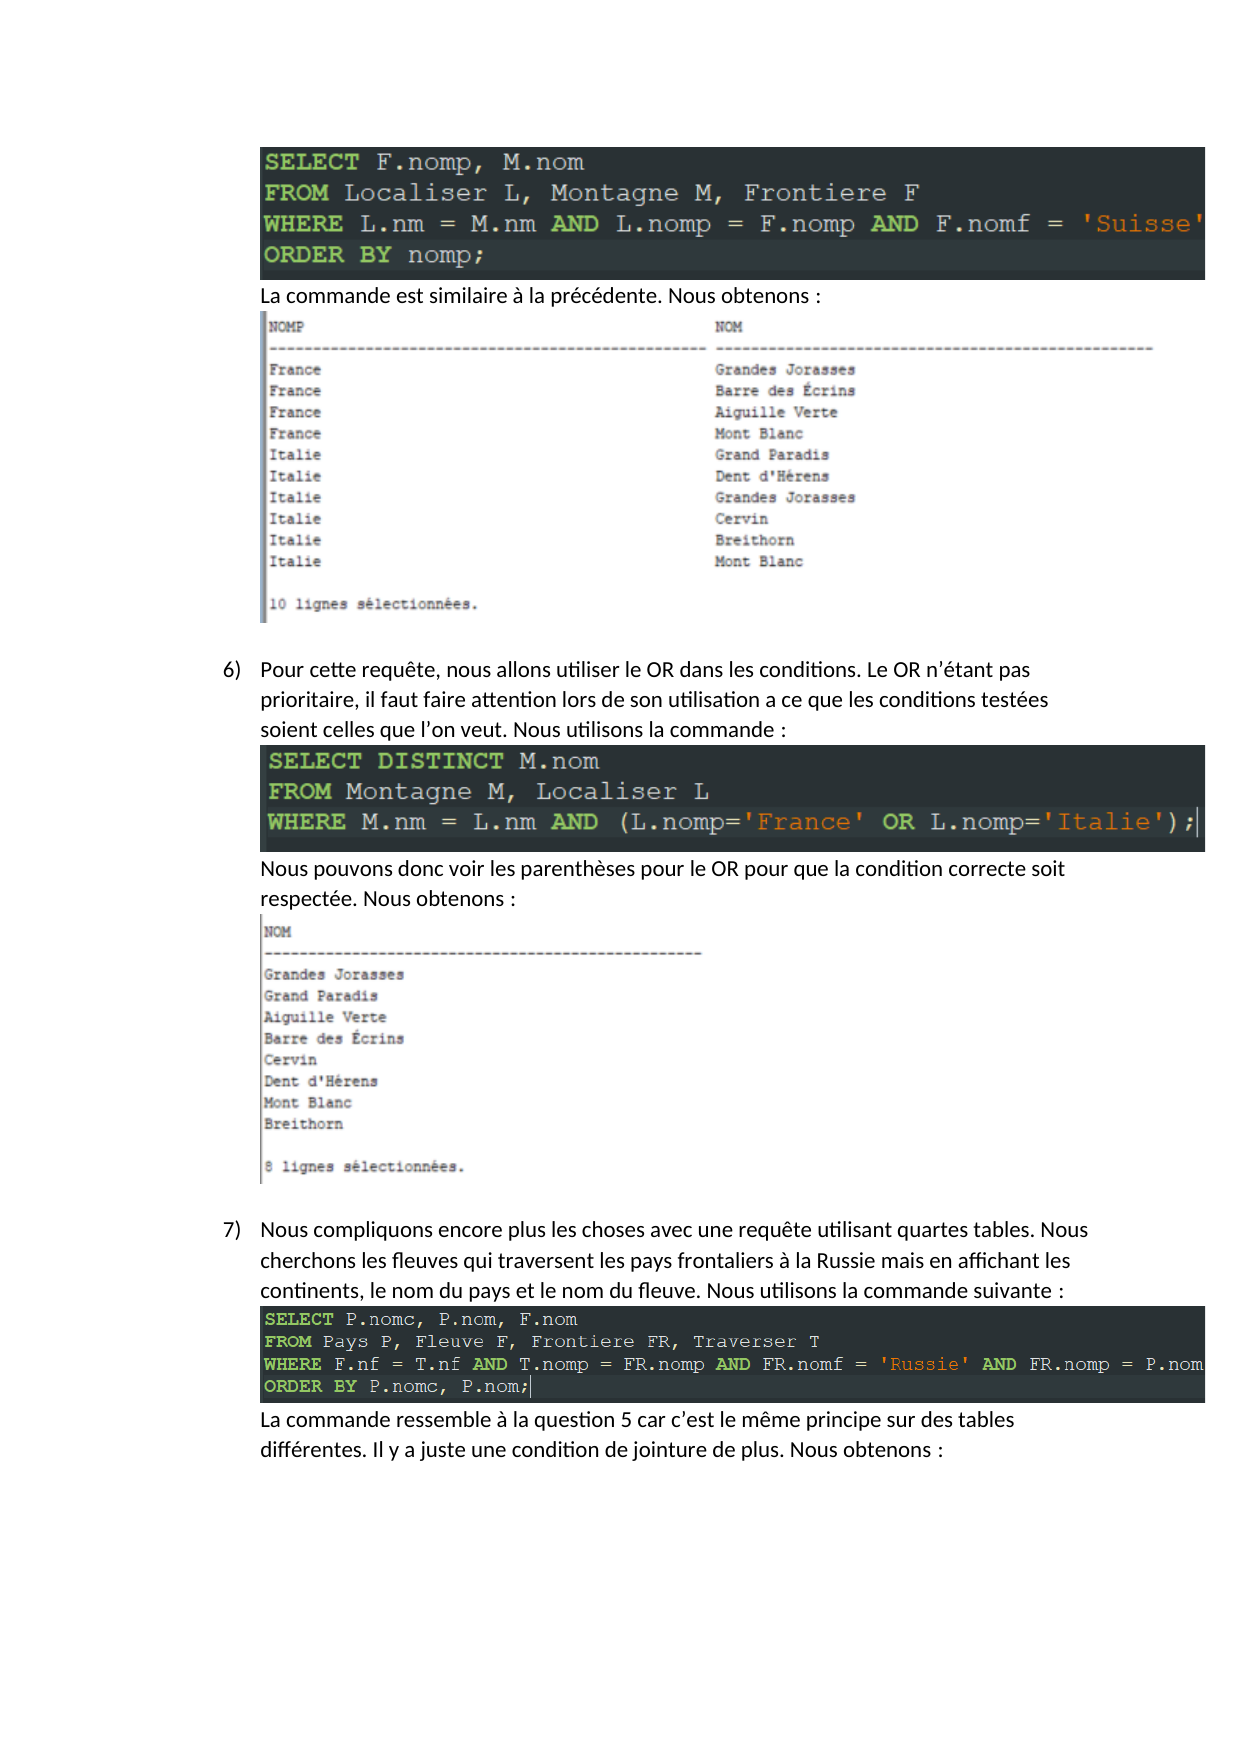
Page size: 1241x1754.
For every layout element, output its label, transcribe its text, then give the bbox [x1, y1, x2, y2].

picture [260, 745, 1205, 852]
picture [260, 311, 1160, 623]
list Nous compliquons encore plus les choses avec une requête utilisant quartes tables. Nous cherchons les fleuves qui traversent les pays frontaliers à la Russie mais en affichant les continents, le nom du pays et le nom du fleuve. Nous utilisons la commande suivante : [223, 1216, 1093, 1304]
picture [260, 147, 1205, 280]
picture [260, 914, 709, 1184]
list Pour cette requête, nous allons utiliser le OR dans les conditions. Le OR n’étant pas prioritaire, il faut faire attention lors de son utilisation a ce que les conditions testées soient celles que l’on veut. Nous utilisons la commande : [223, 655, 1093, 743]
picture [260, 1306, 1205, 1403]
list La commande est similaire à la précédente. Nous obtenons : [260, 281, 1093, 309]
list Nous pouvons donc voir les parenthèses pour le OR pour que la condition correcte soit respectée. Nous obtenons : [260, 854, 1093, 912]
list La commande ressemble à la question 5 car c’est le même principe sur des tables différentes. Il y a juste une condition de jointure de plus. Nous obtenons : [260, 1405, 1093, 1463]
